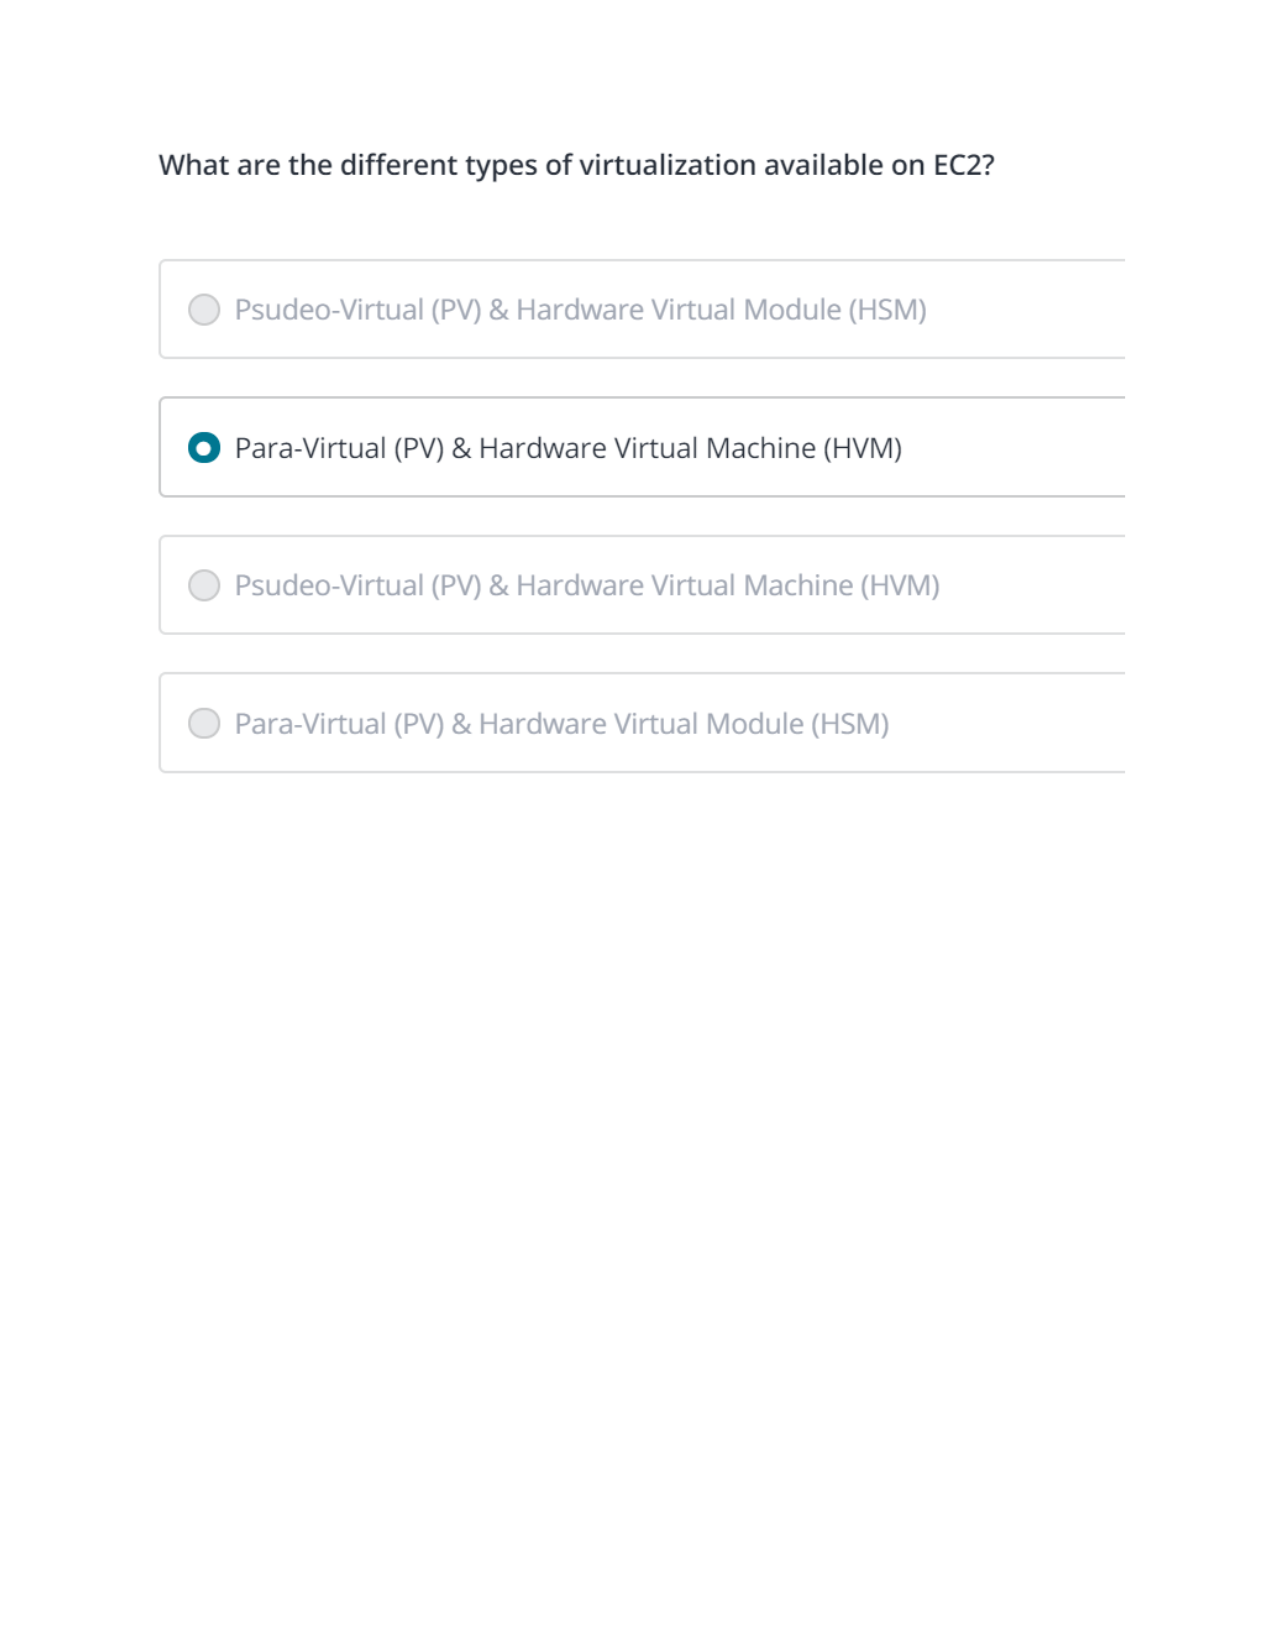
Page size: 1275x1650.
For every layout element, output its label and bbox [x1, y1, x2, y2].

picture [150, 150, 1125, 813]
